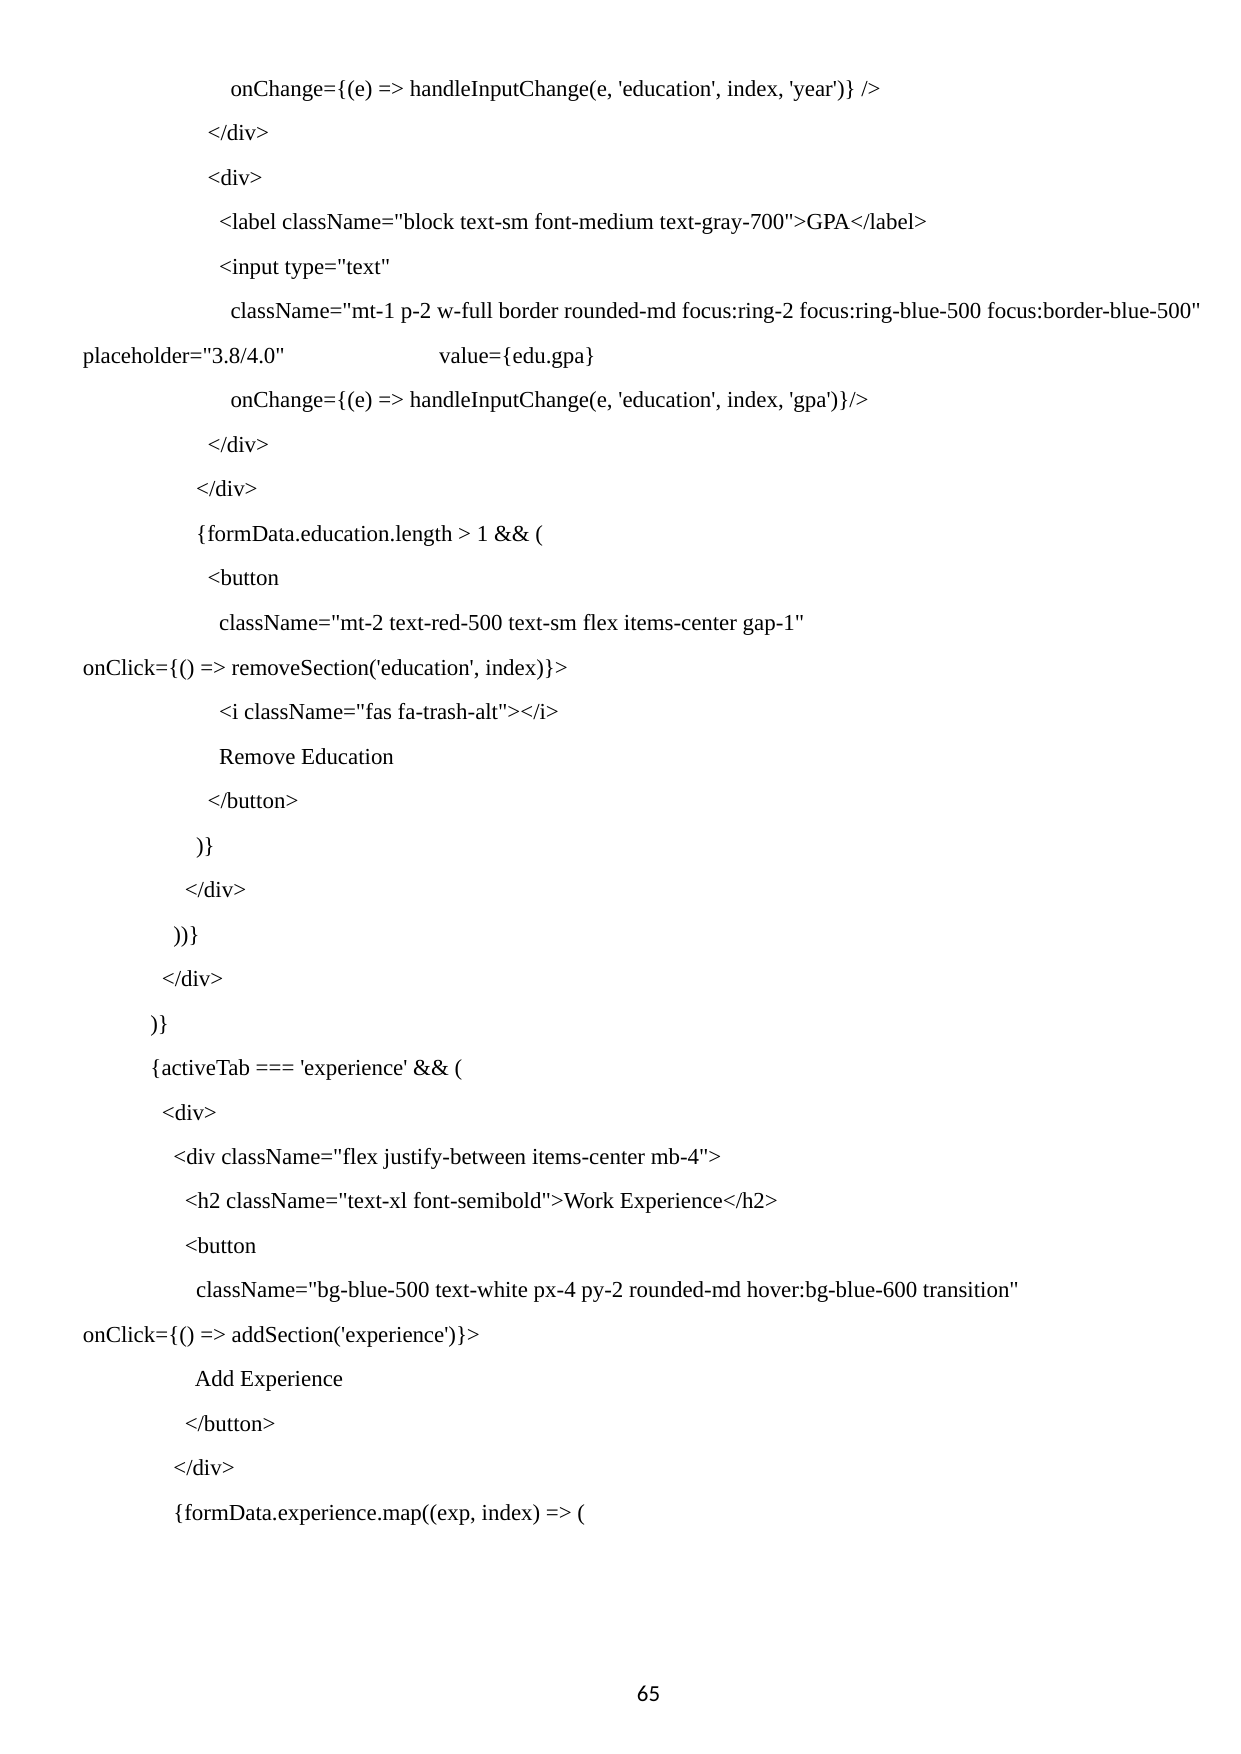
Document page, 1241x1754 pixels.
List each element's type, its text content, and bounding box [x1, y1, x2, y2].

text <button [82, 564, 1205, 591]
text </div> [82, 119, 1205, 146]
text <div> [82, 164, 1205, 190]
text {activeTab === 'experience' && ( [82, 1054, 1205, 1081]
text Add Experience [82, 1365, 1205, 1392]
text </div> [82, 475, 1205, 502]
text <h2 className="text-xl font-semibold">Work Experience</h2> [82, 1188, 1205, 1214]
text )} [82, 1010, 1205, 1036]
text <input type="text" [82, 253, 1205, 279]
text ))} [82, 921, 1205, 947]
text </div> [82, 876, 1205, 903]
text <div> [82, 1099, 1205, 1125]
text </div> [82, 965, 1205, 992]
text )} [82, 832, 1205, 858]
text <i className="fas fa-trash-alt"></i> [82, 698, 1205, 725]
text </div> [82, 1454, 1205, 1481]
text <label className="block text-sm font-medium text-gray-700">GPA</label> [82, 208, 1205, 235]
text </button> [82, 787, 1205, 814]
text onChange={(e) => handleInputChange(e, 'education', index, 'year')} /> [82, 75, 1205, 101]
text <button [82, 1232, 1205, 1258]
text className="mt-2 text-red-500 text-sm flex items-center gap-1" onClick={() => removeSection('education', index)}> [82, 609, 924, 680]
text {formData.experience.map((exp, index) => ( [82, 1499, 1205, 1525]
text </div> [82, 431, 1205, 457]
text onChange={(e) => handleInputChange(e, 'education', index, 'gpa')}/> [82, 386, 1205, 413]
text Remove Education [82, 743, 1205, 769]
text {formData.education.length > 1 && ( [82, 520, 1205, 546]
text className="bg-blue-500 text-white px-4 py-2 rounded-md hover:bg-blue-600 transition" onClick={() => addSection('experience')}> [82, 1277, 1138, 1347]
text className="mt-1 p-2 w-full border rounded-md focus:ring-2 focus:ring-blue-500 focus:border-blue-500" placeholder="3.8/4.0" value={edu.gpa} [82, 297, 1205, 368]
text <div className="flex justify-between items-center mb-4"> [82, 1143, 1205, 1169]
text </button> [82, 1410, 1205, 1436]
